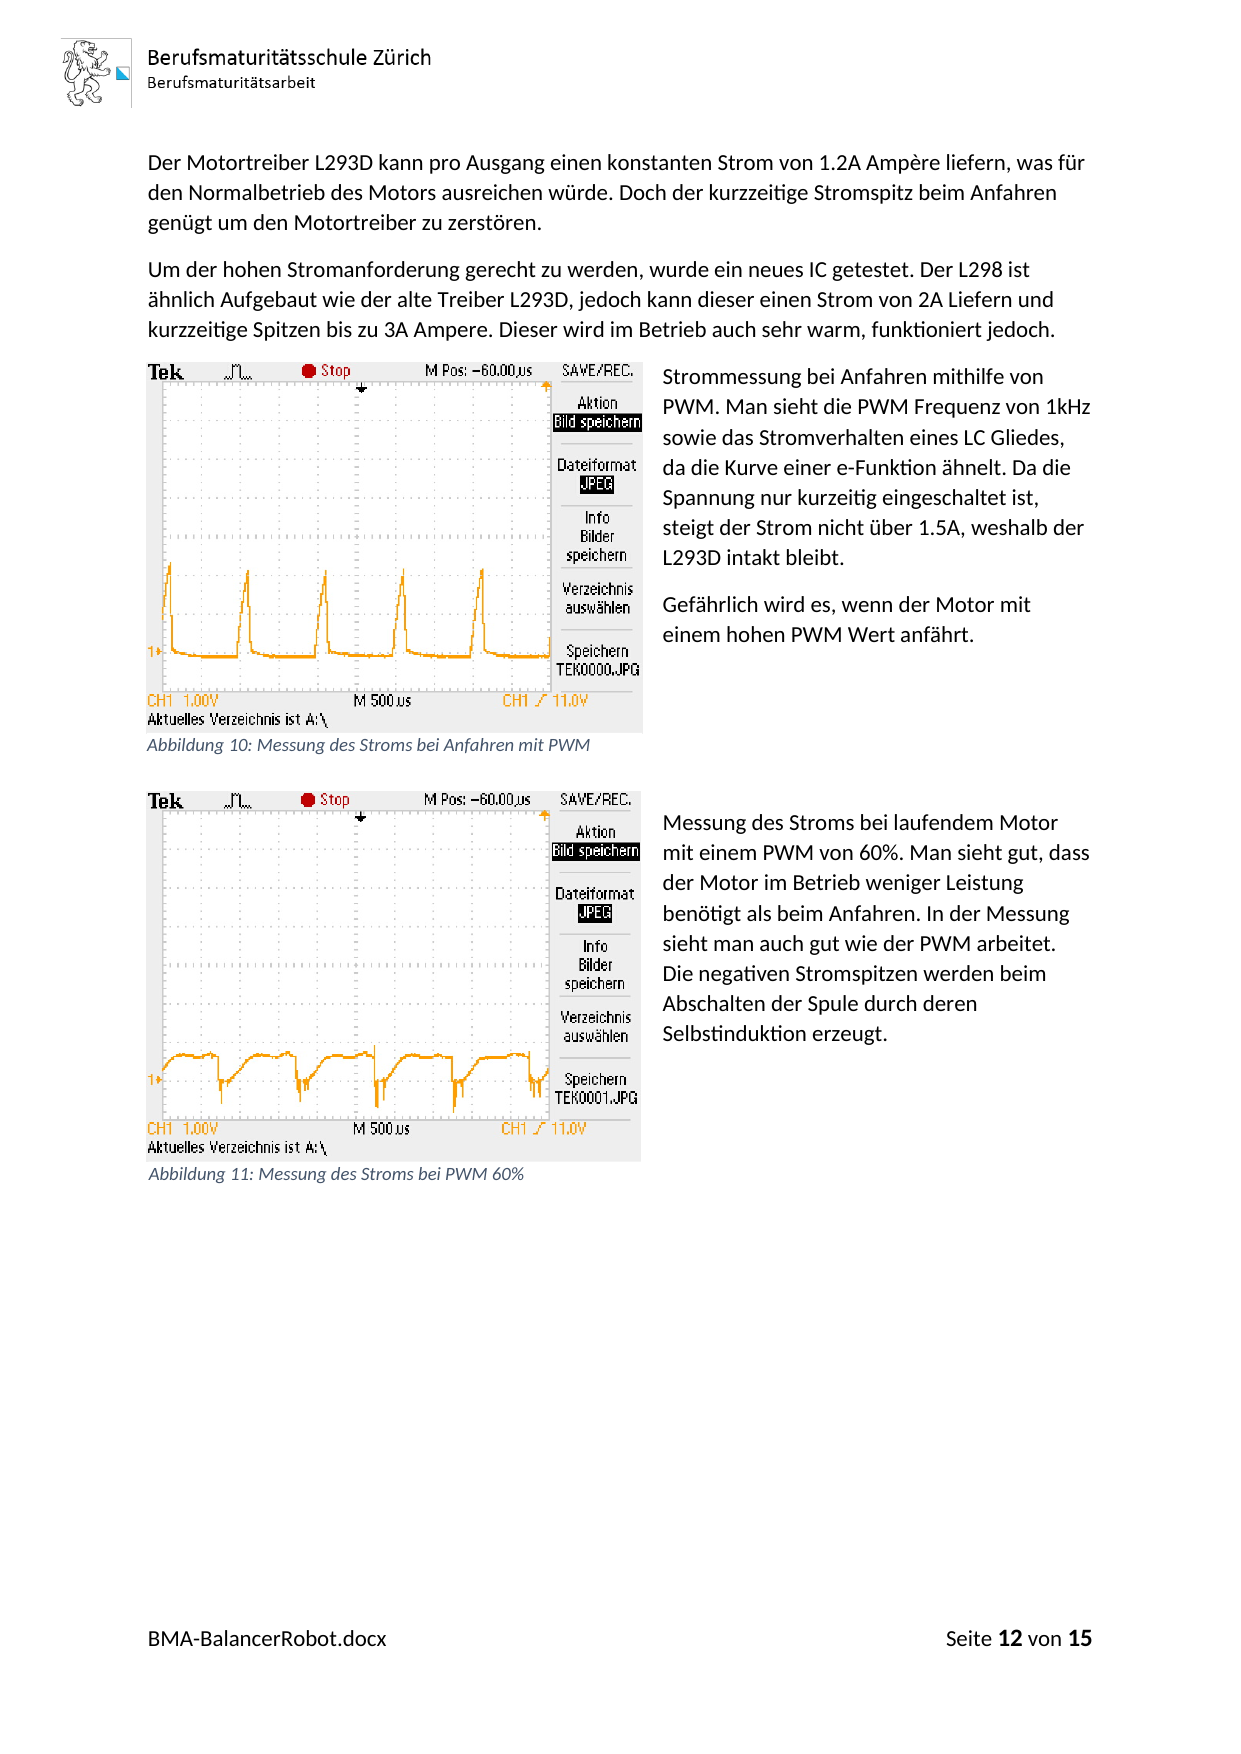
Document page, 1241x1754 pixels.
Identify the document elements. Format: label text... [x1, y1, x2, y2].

picture [60, 35, 460, 108]
text Gefährlich wird es, wenn der Motor mit einem hohen PWM Wert anfährt. [643, 590, 1093, 648]
text Strommessung bei Anfahren mithilfe von PWM. Man sieht die PWM Frequenz von 1kHz sowie das Stromverhalten eines LC Gliedes, da die Kurve einer e-Funktion ähnelt. Da die Spannung nur kurzeitig eingeschaltet ist, steigt der Strom nicht über 1.5A, weshalb der L293D intakt bleibt. [643, 362, 1093, 571]
text Der Motortreiber L293D kann pro Ausgang einen konstanten Strom von 1.2A Ampère liefern, was für den Normalbetrieb des Motors ausreichen würde. Doch der kurzzeitige Stromspitz beim Anfahren genügt um den Motortreiber zu zerstören. [148, 148, 1093, 236]
text Messung des Stroms bei laufendem Motor mit einem PWM von 60%. Man sieht gut, dass der Motor im Betrieb weniger Leistung benötigt als beim Anfahren. In der Messung sieht man auch gut wie der PWM arbeitet. Die negativen Stromspitzen werden beim Abschalten der Spule durch deren Selbstinduktion erzeugt. [641, 808, 1093, 1047]
picture [146, 362, 643, 732]
text Um der hohen Stromanforderung gerecht zu werden, wurde ein neues IC getestet. Der L298 ist ähnlich Aufgebaut wie der alte Treiber L293D, jedoch kann dieser einen Strom von 2A Liefern und kurzzeitige Spitzen bis zu 3A Ampere. Dieser wird im Betrieb auch sehr warm, funktioniert jedoch. [148, 255, 1093, 343]
picture [146, 791, 641, 1162]
